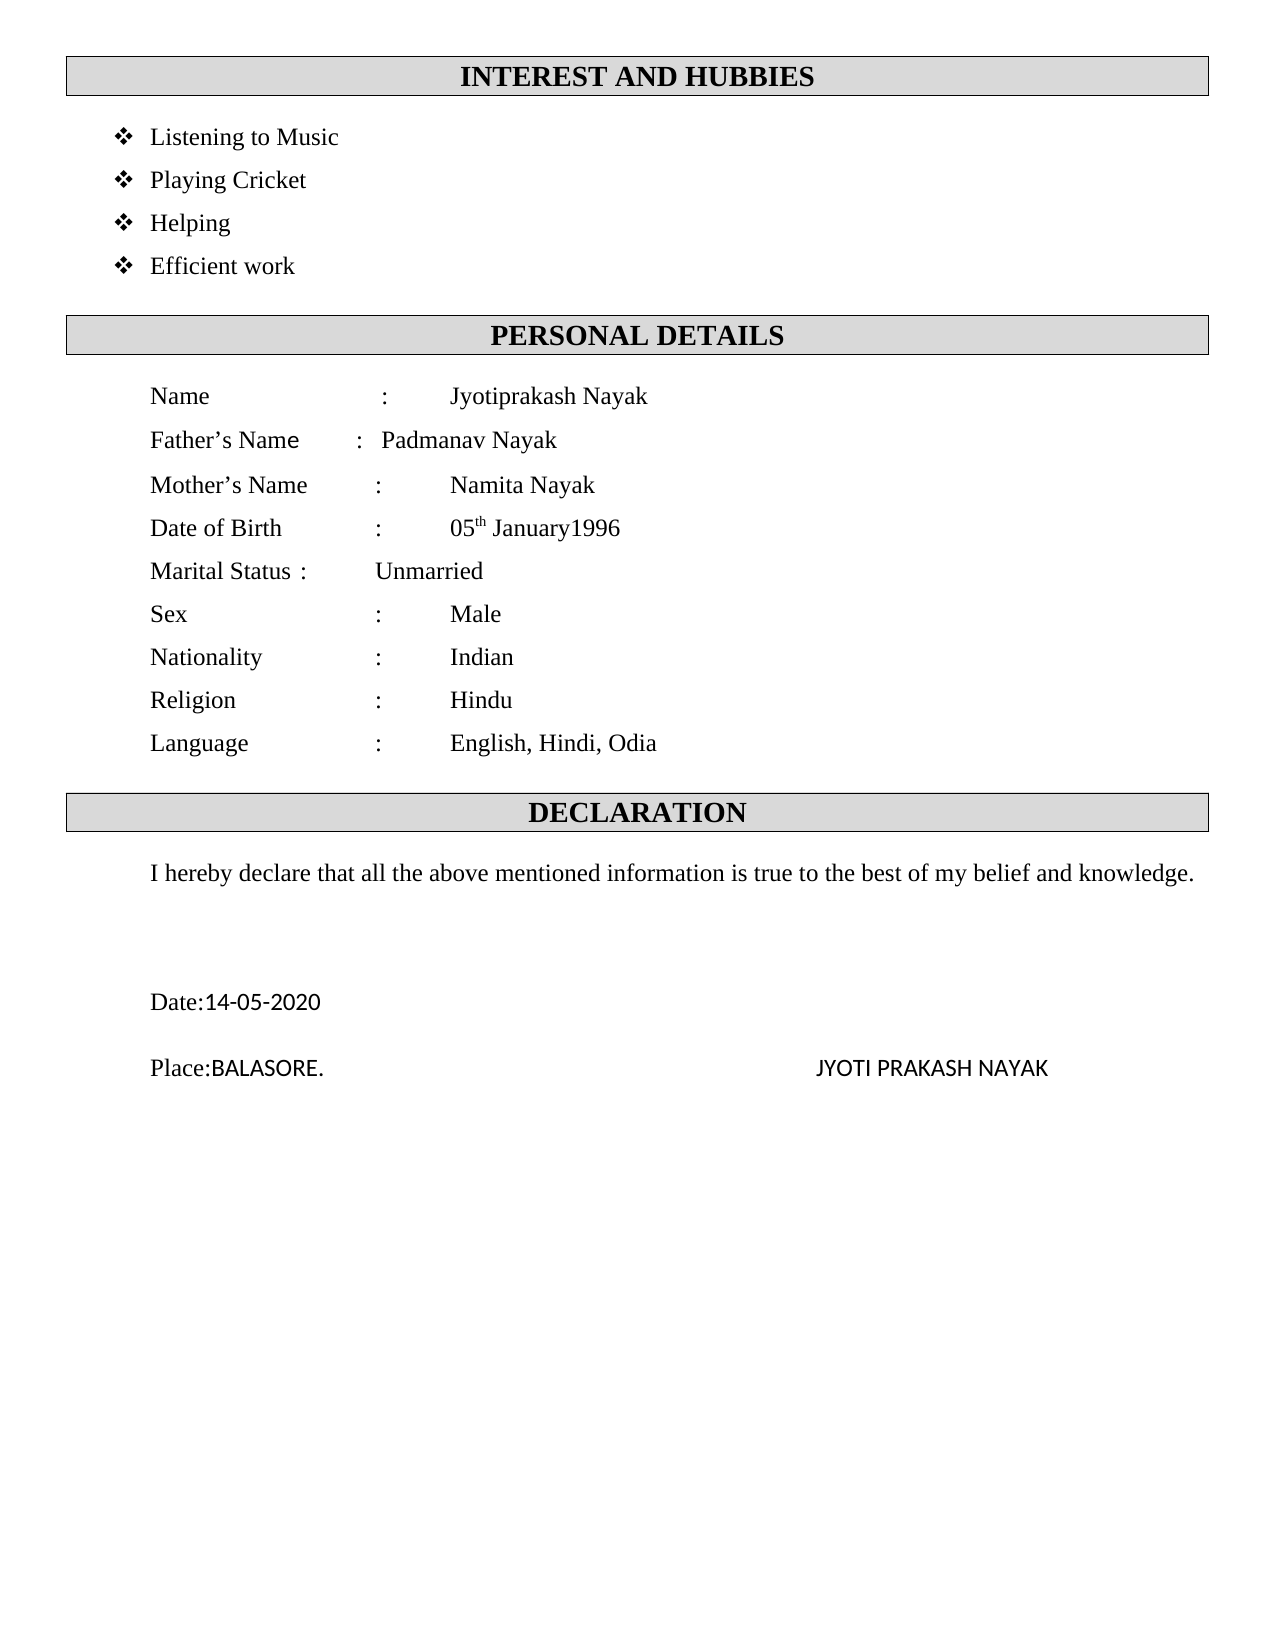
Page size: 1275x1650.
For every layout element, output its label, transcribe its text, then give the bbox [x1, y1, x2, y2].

list Helping [112, 208, 1200, 237]
list Date of Birth : 05th January1996 [150, 513, 1200, 542]
list Sex : Male [150, 599, 1200, 628]
list Listening to Music [112, 122, 1200, 151]
list Marital Status : Unmarried [150, 556, 1200, 585]
text Date:14-05-2020 [75, 986, 1200, 1016]
text DECLARATION [67, 794, 1208, 831]
text PERSONAL DETAILS [67, 316, 1208, 354]
list Playing Cricket [112, 165, 1200, 194]
list Efficient work [112, 251, 1200, 280]
list Name : Jyotiprakash Nayak [150, 381, 1200, 409]
text INTEREST AND HUBBIES [67, 57, 1208, 95]
list Father’s Name : Padmanav Nayak [150, 424, 1200, 454]
list Language : English, Hindi, Odia [150, 728, 1200, 757]
text Place:BALASORE. JYOTI PRAKASH NAYAK [75, 1052, 1200, 1083]
text I hereby declare that all the above mentioned information is true to the best of my belief and knowledge. [75, 858, 1200, 887]
list Religion : Hindu [150, 685, 1200, 714]
list Mother’s Name : Namita Nayak [150, 470, 1200, 498]
list Nationality : Indian [150, 642, 1200, 671]
